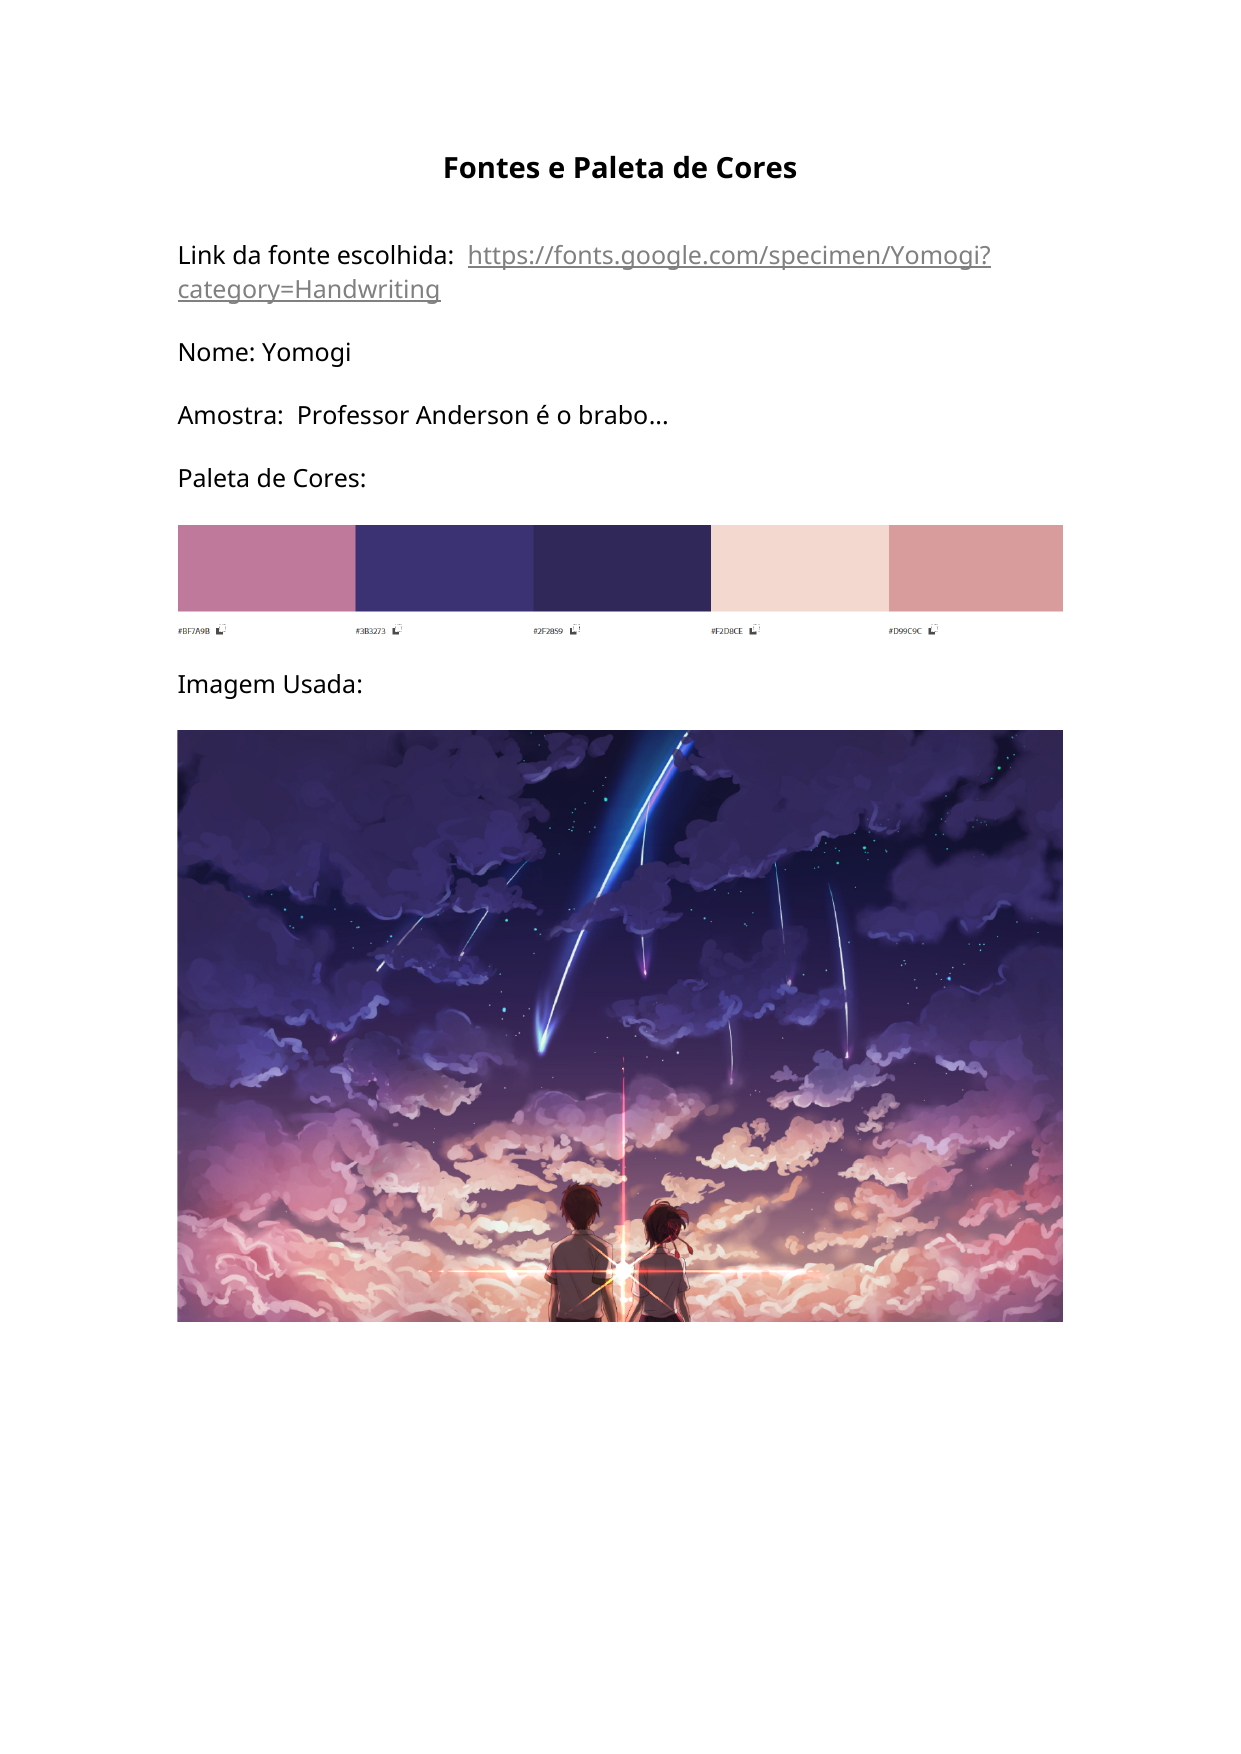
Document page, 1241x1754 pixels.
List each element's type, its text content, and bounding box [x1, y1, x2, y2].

text Fontes e Paleta de Cores [177, 148, 1063, 187]
picture [177, 730, 1063, 1322]
text Paleta de Cores: [177, 461, 1063, 495]
text Nome: Yomogi [177, 334, 1063, 369]
text Imagem Usada: [177, 667, 1063, 701]
text Amostra: Professor Anderson é o brabo... [177, 398, 1063, 432]
picture [177, 524, 1063, 638]
text Link da fonte escolhida: https://fonts.google.com/specimen/Yomogi?category=Handwriting [177, 237, 1063, 305]
